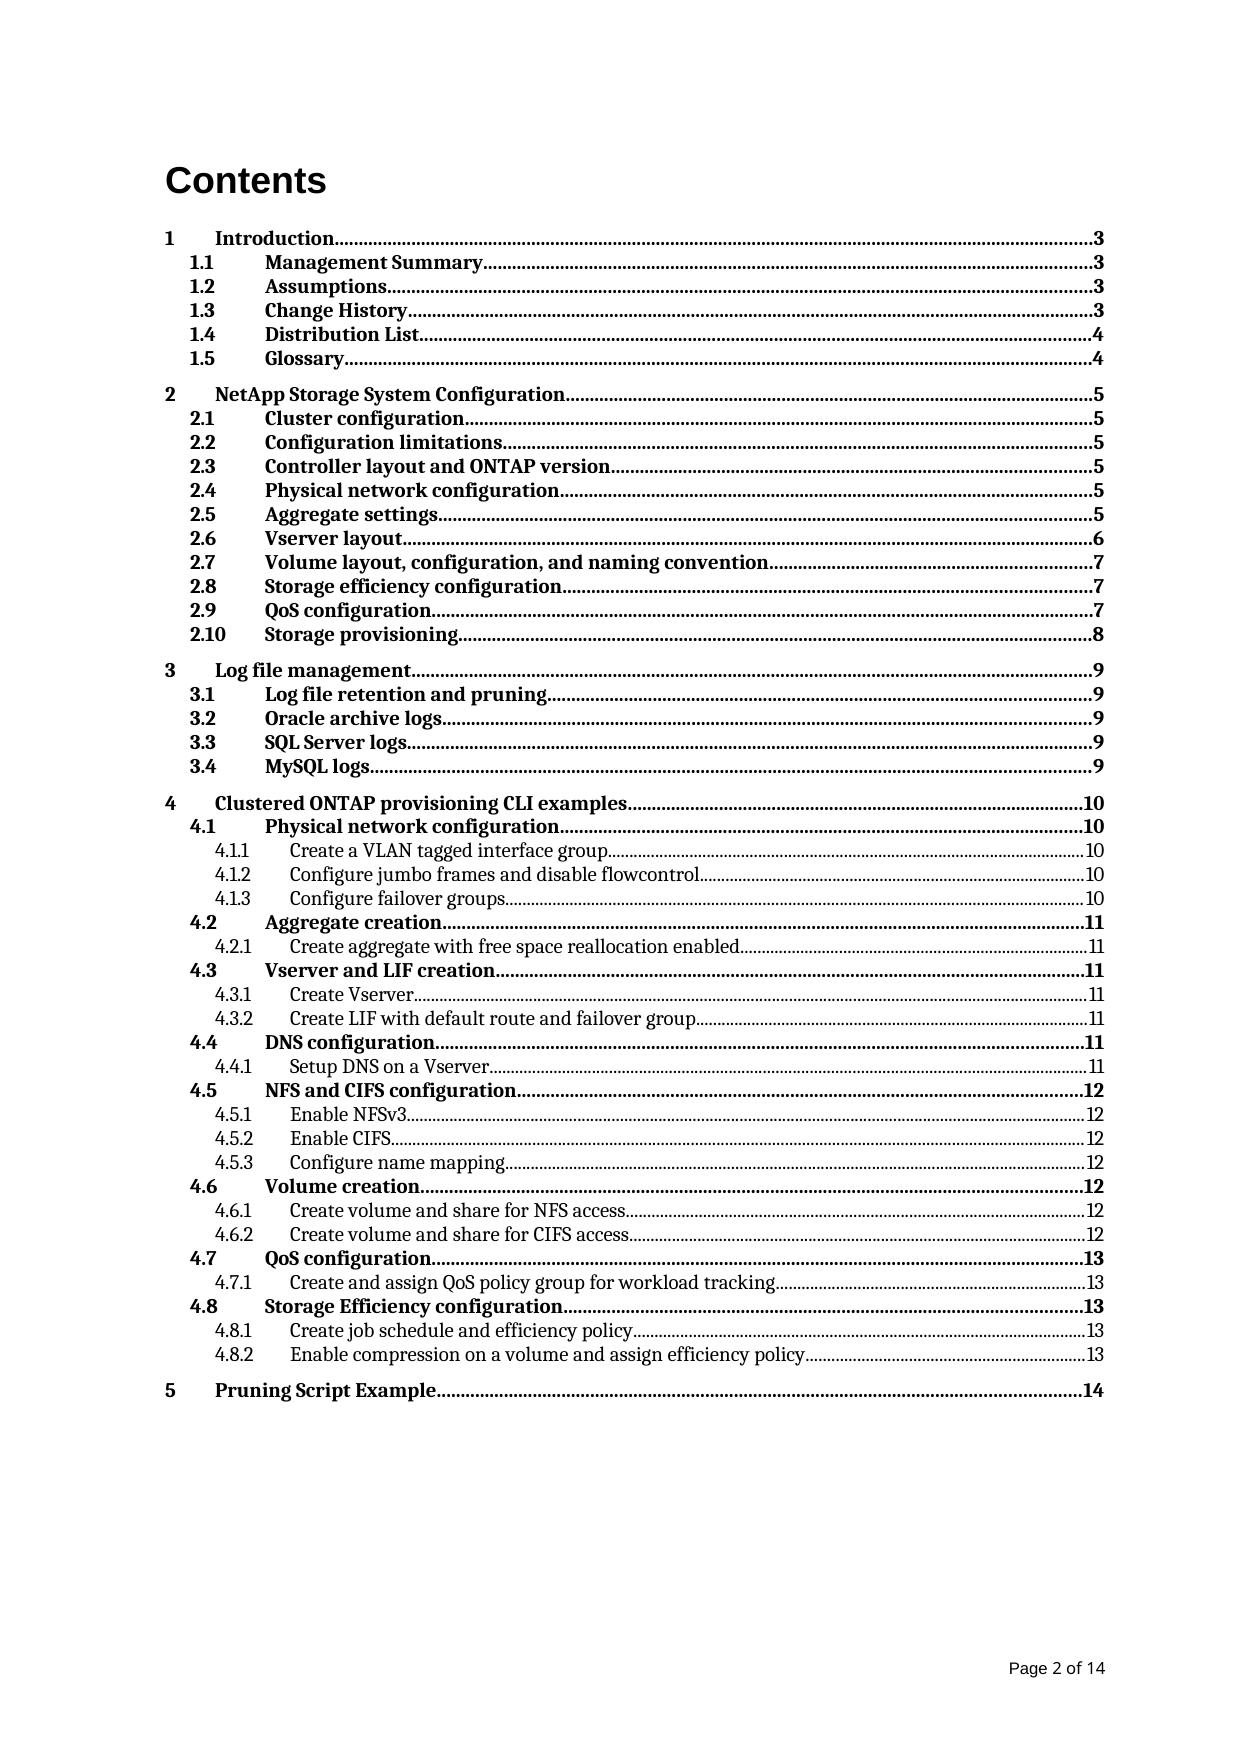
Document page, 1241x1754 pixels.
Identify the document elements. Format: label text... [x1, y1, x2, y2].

text 4.5.1 Enable NFSv3 12 [215, 1103, 1105, 1127]
text 3 Log file management 9 [165, 659, 1105, 683]
text 2.9 QoS configuration 7 [190, 598, 1105, 622]
text 4.3.2 Create LIF with default route and failover group 11 [215, 1007, 1105, 1031]
text 1.5 Glossary 4 [190, 346, 1105, 370]
text 4.5 NFS and CIFS configuration 12 [190, 1079, 1105, 1103]
text 2.3 Controller layout and ONTAP version 5 [190, 455, 1105, 479]
text 4.3 Vserver and LIF creation 11 [190, 959, 1105, 983]
text 4.1.2 Configure jumbo frames and disable flowcontrol 10 [215, 863, 1105, 887]
text 1.1 Management Summary 3 [190, 251, 1105, 274]
text 2.10 Storage provisioning 8 [190, 622, 1105, 646]
text 2.4 Physical network configuration 5 [190, 479, 1105, 503]
text 2.5 Aggregate settings 5 [190, 503, 1105, 527]
text 4.1.1 Create a VLAN tagged interface group 10 [215, 839, 1105, 863]
text 3.2 Oracle archive logs 9 [190, 707, 1105, 731]
text 4 Clustered ONTAP provisioning CLI examples 10 [165, 791, 1105, 815]
text 2.8 Storage efficiency configuration 7 [190, 574, 1105, 598]
text 4.7 QoS configuration 13 [190, 1246, 1105, 1270]
text 4.5.3 Configure name mapping 12 [215, 1151, 1105, 1174]
text 4.6 Volume creation 12 [190, 1174, 1105, 1198]
text 4.3.1 Create Vserver 11 [215, 983, 1105, 1007]
text 4.2.1 Create aggregate with free space reallocation enabled 11 [215, 935, 1105, 959]
text 4.5.2 Enable CIFS 12 [215, 1127, 1105, 1151]
text 1.3 Change History 3 [190, 298, 1105, 322]
text 3.1 Log file retention and pruning 9 [190, 683, 1105, 707]
text 2 NetApp Storage System Configuration 5 [165, 383, 1105, 407]
text 1.2 Assumptions 3 [190, 274, 1105, 298]
text 4.4 DNS configuration 11 [190, 1031, 1105, 1055]
text 3.4 MySQL logs 9 [190, 755, 1105, 779]
text 3.3 SQL Server logs 9 [190, 731, 1105, 755]
text 1.4 Distribution List 4 [190, 322, 1105, 346]
text 4.6.2 Create volume and share for CIFS access 12 [215, 1222, 1105, 1246]
text 4.1 Physical network configuration 10 [190, 815, 1105, 839]
text 2.6 Vserver layout 6 [190, 527, 1105, 551]
text 1 Introduction 3 [165, 227, 1105, 251]
text 2.7 Volume layout, configuration, and naming convention 7 [190, 551, 1105, 574]
text 2.1 Cluster configuration 5 [190, 407, 1105, 431]
text 4.6.1 Create volume and share for NFS access 12 [215, 1198, 1105, 1222]
text 4.8 Storage Efficiency configuration 13 [190, 1294, 1105, 1318]
text 2.2 Configuration limitations 5 [190, 431, 1105, 455]
list Contents [165, 158, 1105, 202]
text 4.4.1 Setup DNS on a Vserver 11 [215, 1055, 1105, 1079]
text 4.8.1 Create job schedule and efficiency policy 13 [215, 1318, 1105, 1342]
text 4.8.2 Enable compression on a volume and assign efficiency policy 13 [215, 1342, 1105, 1366]
text 4.2 Aggregate creation 11 [190, 911, 1105, 935]
text 4.7.1 Create and assign QoS policy group for workload tracking 13 [215, 1270, 1105, 1294]
text 4.1.3 Configure failover groups 10 [215, 887, 1105, 911]
text 5 Pruning Script Example 14 [165, 1379, 1105, 1403]
